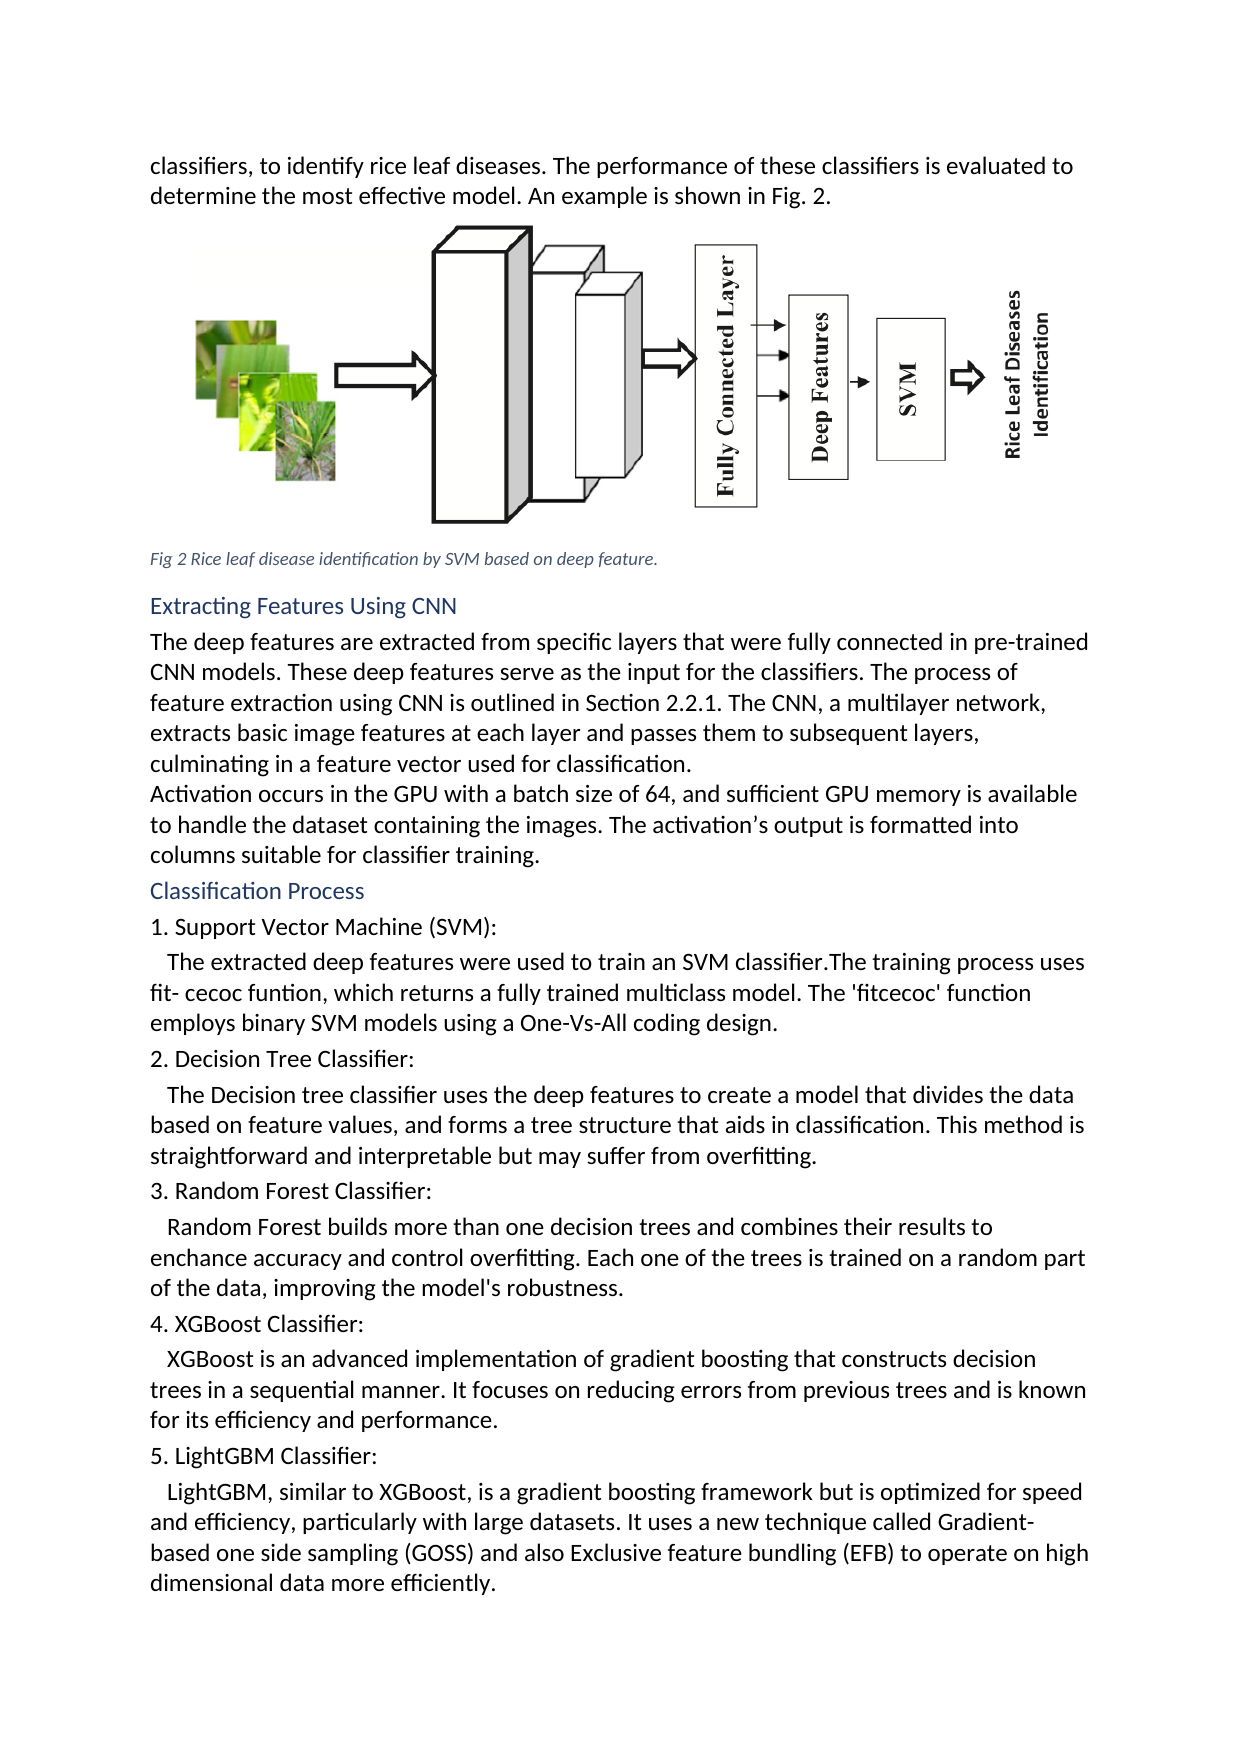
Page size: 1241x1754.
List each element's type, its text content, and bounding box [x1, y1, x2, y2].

text Fig 2 Rice leaf disease identification by SVM based on deep feature. [150, 547, 1090, 569]
text 3. Random Forest Classifier: [150, 1176, 1090, 1206]
text XGBoost is an advanced implementation of gradient boosting that constructs decision trees in a sequential manner. It focuses on reducing errors from previous trees and is known for its efficiency and performance. [150, 1343, 1090, 1435]
text 4. XGBoost Classifier: [150, 1308, 1090, 1338]
text The Decision tree classifier uses the deep features to create a model that divides the data based on feature values, and forms a tree structure that aids in classification. This method is straightforward and interpretable but may suffer from overfitting. [150, 1079, 1090, 1170]
text 5. LightGBM Classifier: [150, 1440, 1090, 1471]
subtitle Extracting Features Using CNN [150, 590, 1090, 621]
text LightGBM, similar to XGBoost, is a gradient boosting framework but is optimized for speed and efficiency, particularly with large datasets. It uses a new technique called Gradient-based one side sampling (GOSS) and also Exclusive feature bundling (EFB) to operate on high dimensional data more efficiently. [150, 1476, 1090, 1598]
text 1. Support Vector Machine (SVM): [150, 911, 1090, 941]
text Random Forest builds more than one decision trees and combines their results to enchance accuracy and control overfitting. Each one of the trees is trained on a random part of the data, improving the model's robustness. [150, 1211, 1090, 1303]
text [150, 150, 1090, 211]
subtitle Classification Process [150, 875, 1090, 906]
text The extracted deep features were used to train an SVM classifier.The training process uses fit- cecoc funtion, which returns a fully trained multiclass model. The 'fitcecoc' function employs binary SVM models using a One-Vs-All coding design. [150, 947, 1090, 1038]
text 2. Decision Tree Classifier: [150, 1043, 1090, 1074]
text The deep features are extracted from specific layers that were fully connected in pre-trained CNN models. These deep features serve as the input for the classifiers. The process of feature extraction using CNN is outlined in Section 2.2.1. The CNN, a multilayer network, extracts basic image features at each layer and passes them to subsequent layers, culminating in a feature vector used for classification. Activation occurs in the GPU with a batch size of 64, and sufficient GPU memory is available to handle the dataset containing the images. The activation’s output is formatted into columns suitable for classifier training. [150, 626, 1090, 870]
picture [150, 216, 1091, 542]
